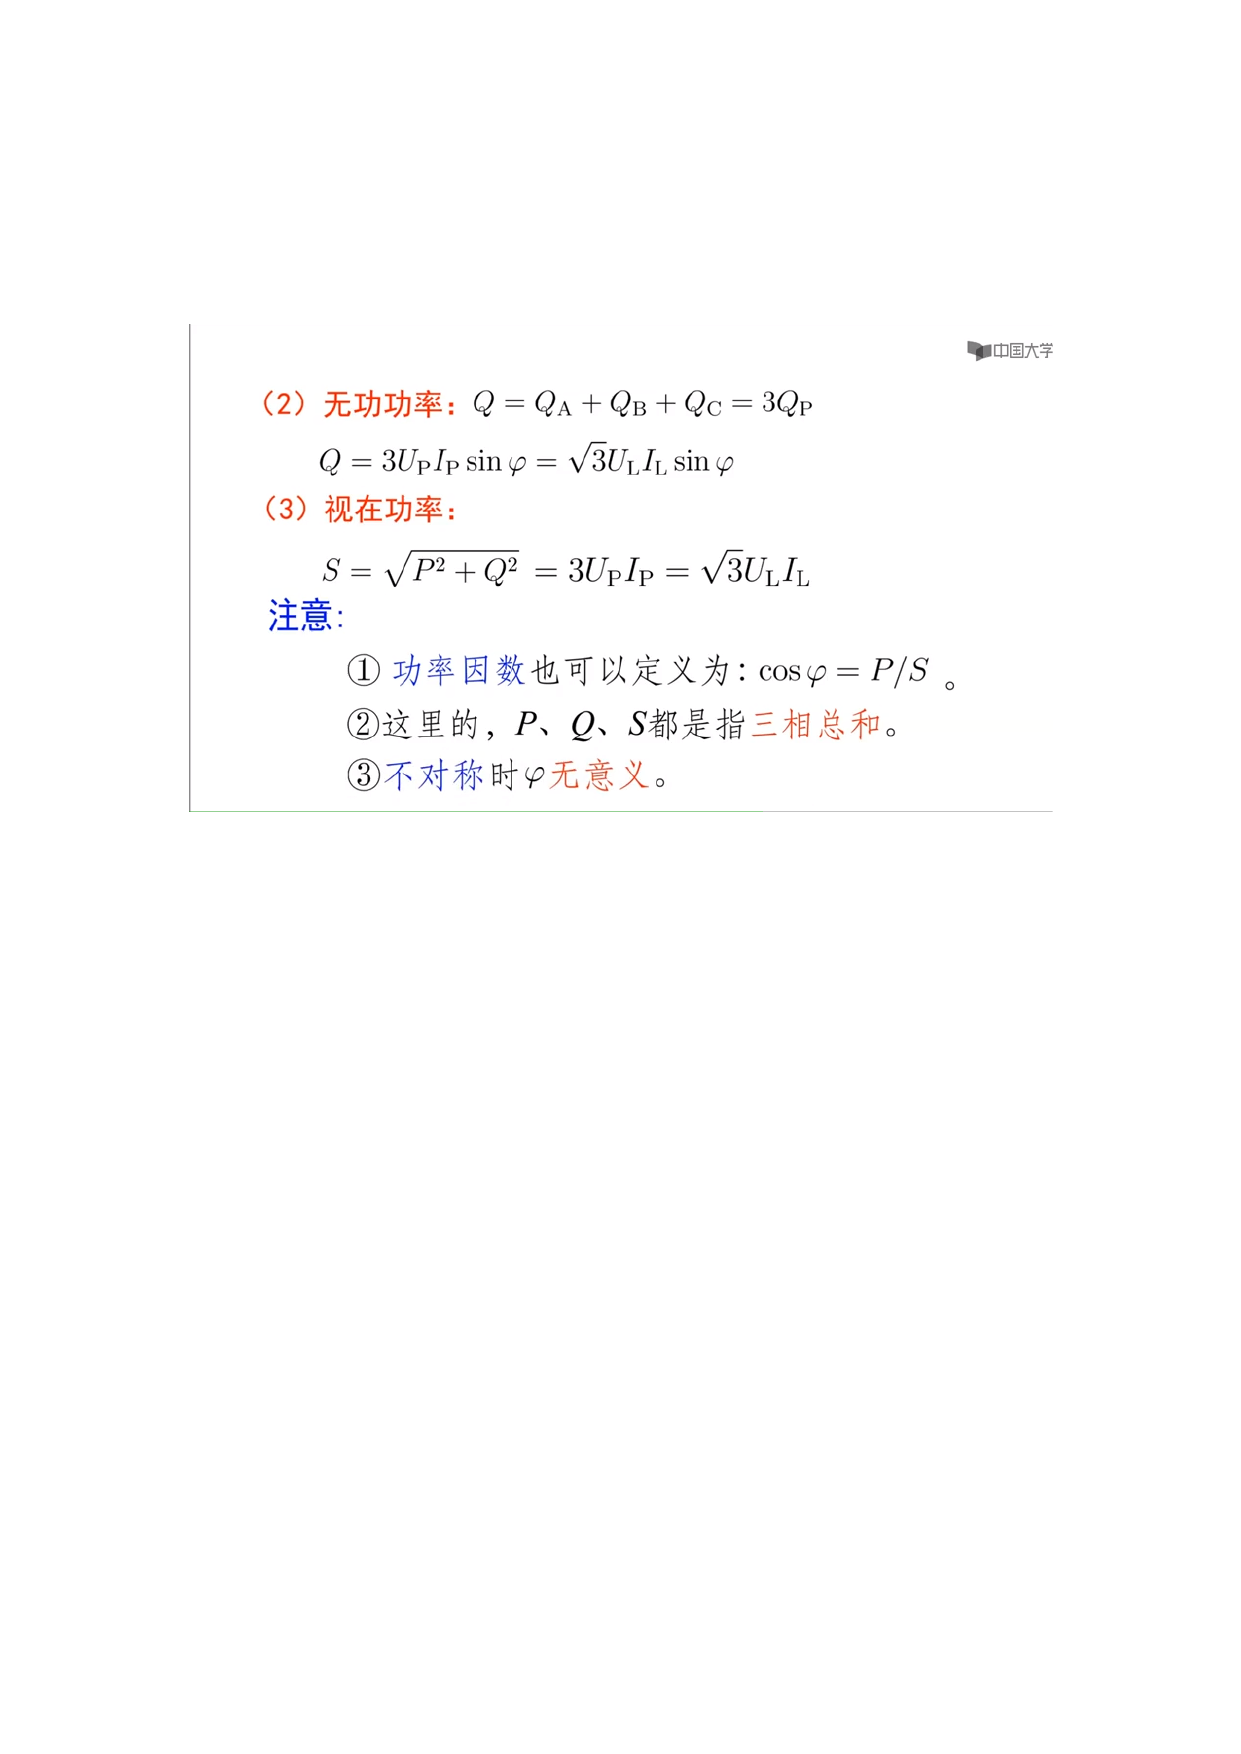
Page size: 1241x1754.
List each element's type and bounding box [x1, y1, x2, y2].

picture [187, 324, 1053, 812]
